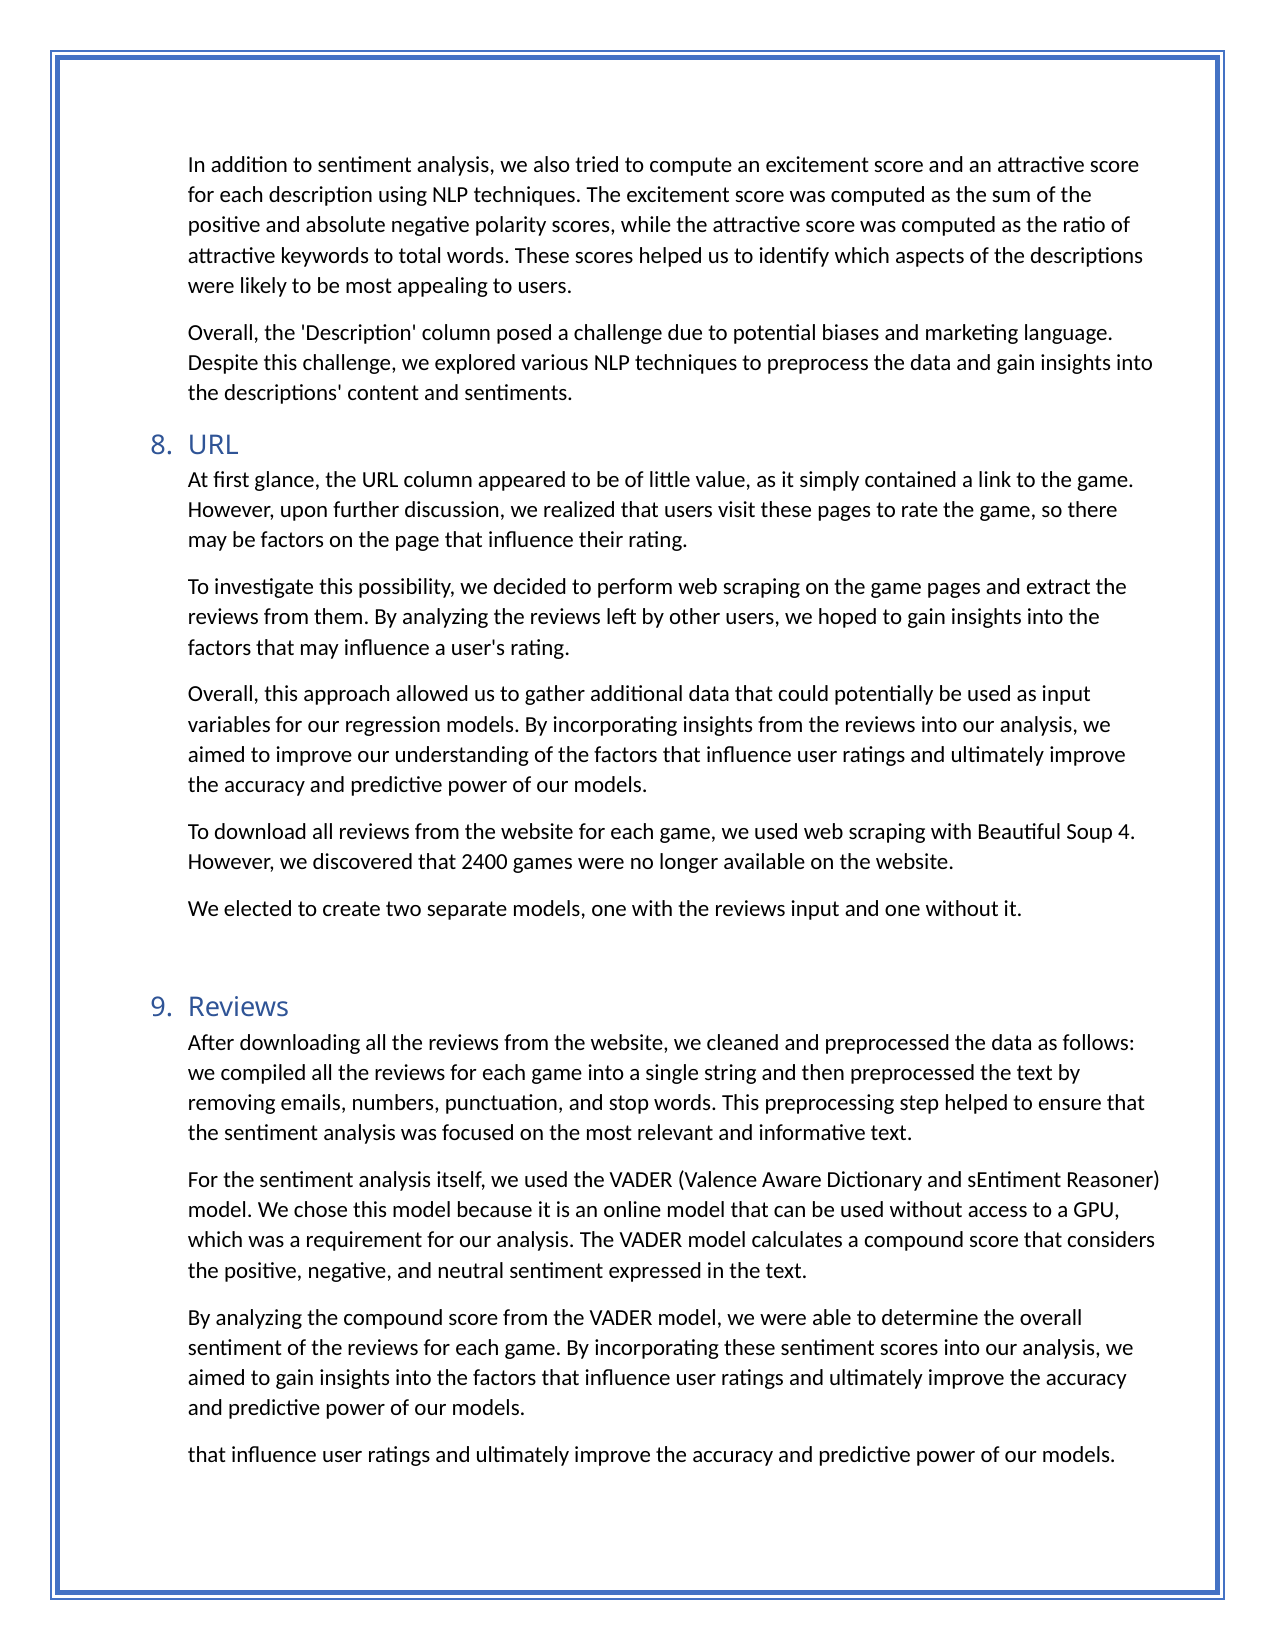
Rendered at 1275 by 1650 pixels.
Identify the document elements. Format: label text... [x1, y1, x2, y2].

text We elected to create two separate models, one with the reviews input and one without it. [188, 894, 1162, 922]
text By analyzing the compound score from the VADER model, we were able to determine the overall sentiment of the reviews for each game. By incorporating these sentiment scores into our analysis, we aimed to gain insights into the factors that influence user ratings and ultimately improve the accuracy and predictive power of our models. [188, 1303, 1162, 1421]
subtitle Reviews [150, 988, 1162, 1025]
text For the sentiment analysis itself, we used the VADER (Valence Aware Dictionary and sEntiment Reasoner) model. We chose this model because it is an online model that can be used without access to a GPU, which was a requirement for our analysis. The VADER model calculates a compound score that considers the positive, negative, and neutral sentiment expressed in the text. [188, 1165, 1162, 1284]
subtitle URL [150, 425, 1162, 462]
text To investigate this possibility, we decided to perform web scraping on the game pages and extract the reviews from them. By analyzing the reviews left by other users, we hoped to gain insights into the factors that may influence a user's rating. [188, 572, 1162, 661]
text After downloading all the reviews from the website, we cleaned and preprocessed the data as follows: we compiled all the reviews for each game into a single string and then preprocessed the text by removing emails, numbers, punctuation, and stop words. This preprocessing step helped to ensure that the sentiment analysis was focused on the most relevant and informative text. [188, 1028, 1162, 1146]
text At first glance, the URL column appeared to be of little value, as it simply contained a link to the game. However, upon further discussion, we realized that users visit these pages to rate the game, so there may be factors on the page that influence their rating. [188, 465, 1162, 553]
text that influence user ratings and ultimately improve the accuracy and predictive power of our models. [188, 1440, 1162, 1468]
text Overall, this approach allowed us to gather additional data that could potentially be used as input variables for our regression models. By incorporating insights from the reviews into our analysis, we aimed to improve our understanding of the factors that influence user ratings and ultimately improve the accuracy and predictive power of our models. [188, 679, 1162, 798]
text Overall, the 'Description' column posed a challenge due to potential biases and marketing language. Despite this challenge, we explored various NLP techniques to preprocess the data and gain insights into the descriptions' content and sentiments. [188, 318, 1162, 406]
text In addition to sentiment analysis, we also tried to compute an excitement score and an attractive score for each description using NLP techniques. The excitement score was computed as the sum of the positive and absolute negative polarity scores, while the attractive score was computed as the ratio of attractive keywords to total words. These scores helped us to identify which aspects of the descriptions were likely to be most appealing to users. [188, 150, 1162, 299]
text To download all reviews from the website for each game, we used web scraping with Beautiful Soup 4. However, we discovered that 2400 games were no longer available on the website. [188, 817, 1162, 875]
